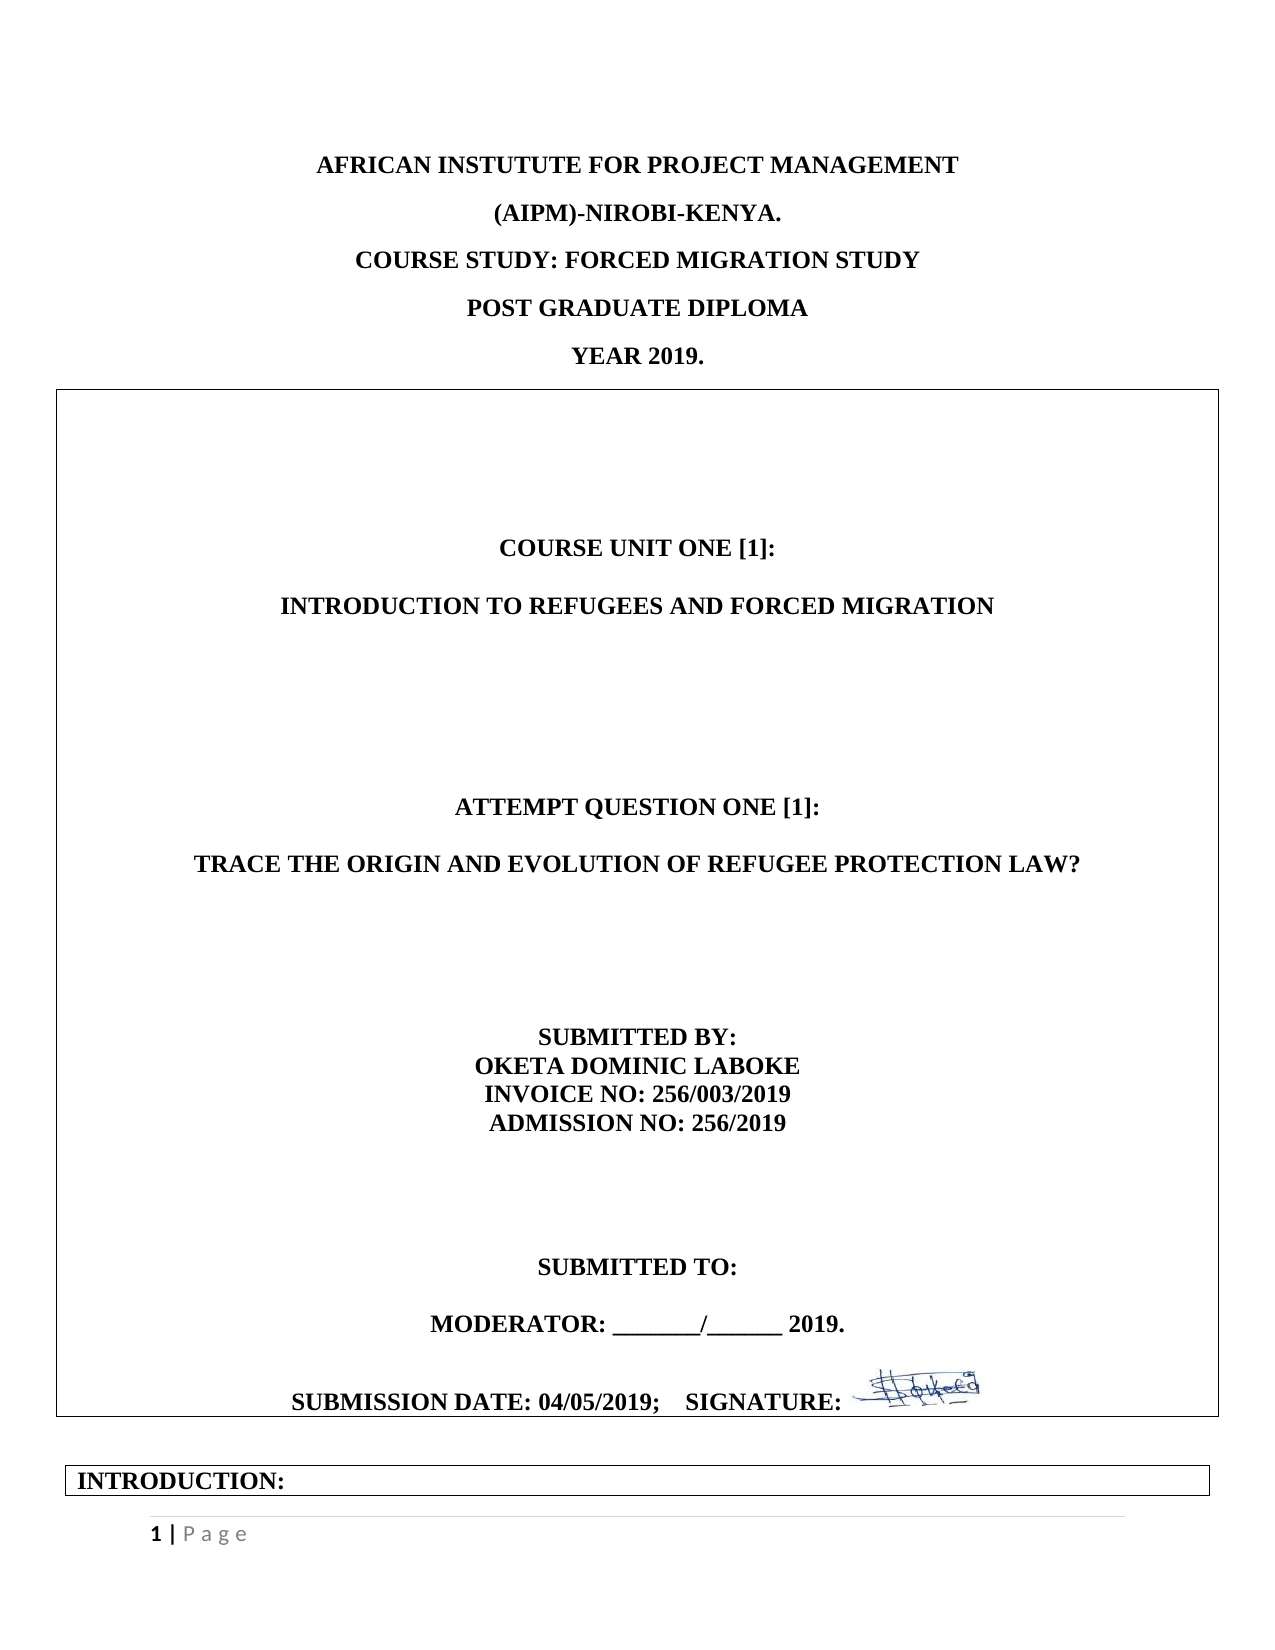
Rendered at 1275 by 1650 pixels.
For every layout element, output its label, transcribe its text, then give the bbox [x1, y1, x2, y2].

picture [848, 1367, 984, 1411]
text (AIPM)-NIROBI-KENYA. [150, 198, 1125, 226]
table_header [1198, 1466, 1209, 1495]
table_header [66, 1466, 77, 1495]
text YEAR 2019. [150, 341, 1125, 369]
text AFRICAN INSTUTUTE FOR PROJECT MANAGEMENT [150, 150, 1125, 179]
text POST GRADUATE DIPLOMA [150, 293, 1125, 322]
text COURSE STUDY: FORCED MIGRATION STUDY [150, 245, 1125, 274]
table_header COURSE UNIT ONE [1]: INTRODUCTION TO REFUGEES AND FORCED MIGRATION ATTEMPT QUESTION ONE [1]: TRACE THE ORIGIN AND EVOLUTION OF REFUGEE PROTECTION LAW? SUBMITTED BY: OKETA DOMINIC LABOKE INVOICE NO: 256/003/2019 ADMISSION NO: 256/2019 SUBMITTED TO: MODERATOR: _______/______ 2019. SUBMISSION DATE: 04/05/2019; SIGNATURE: [57, 390, 1218, 1416]
